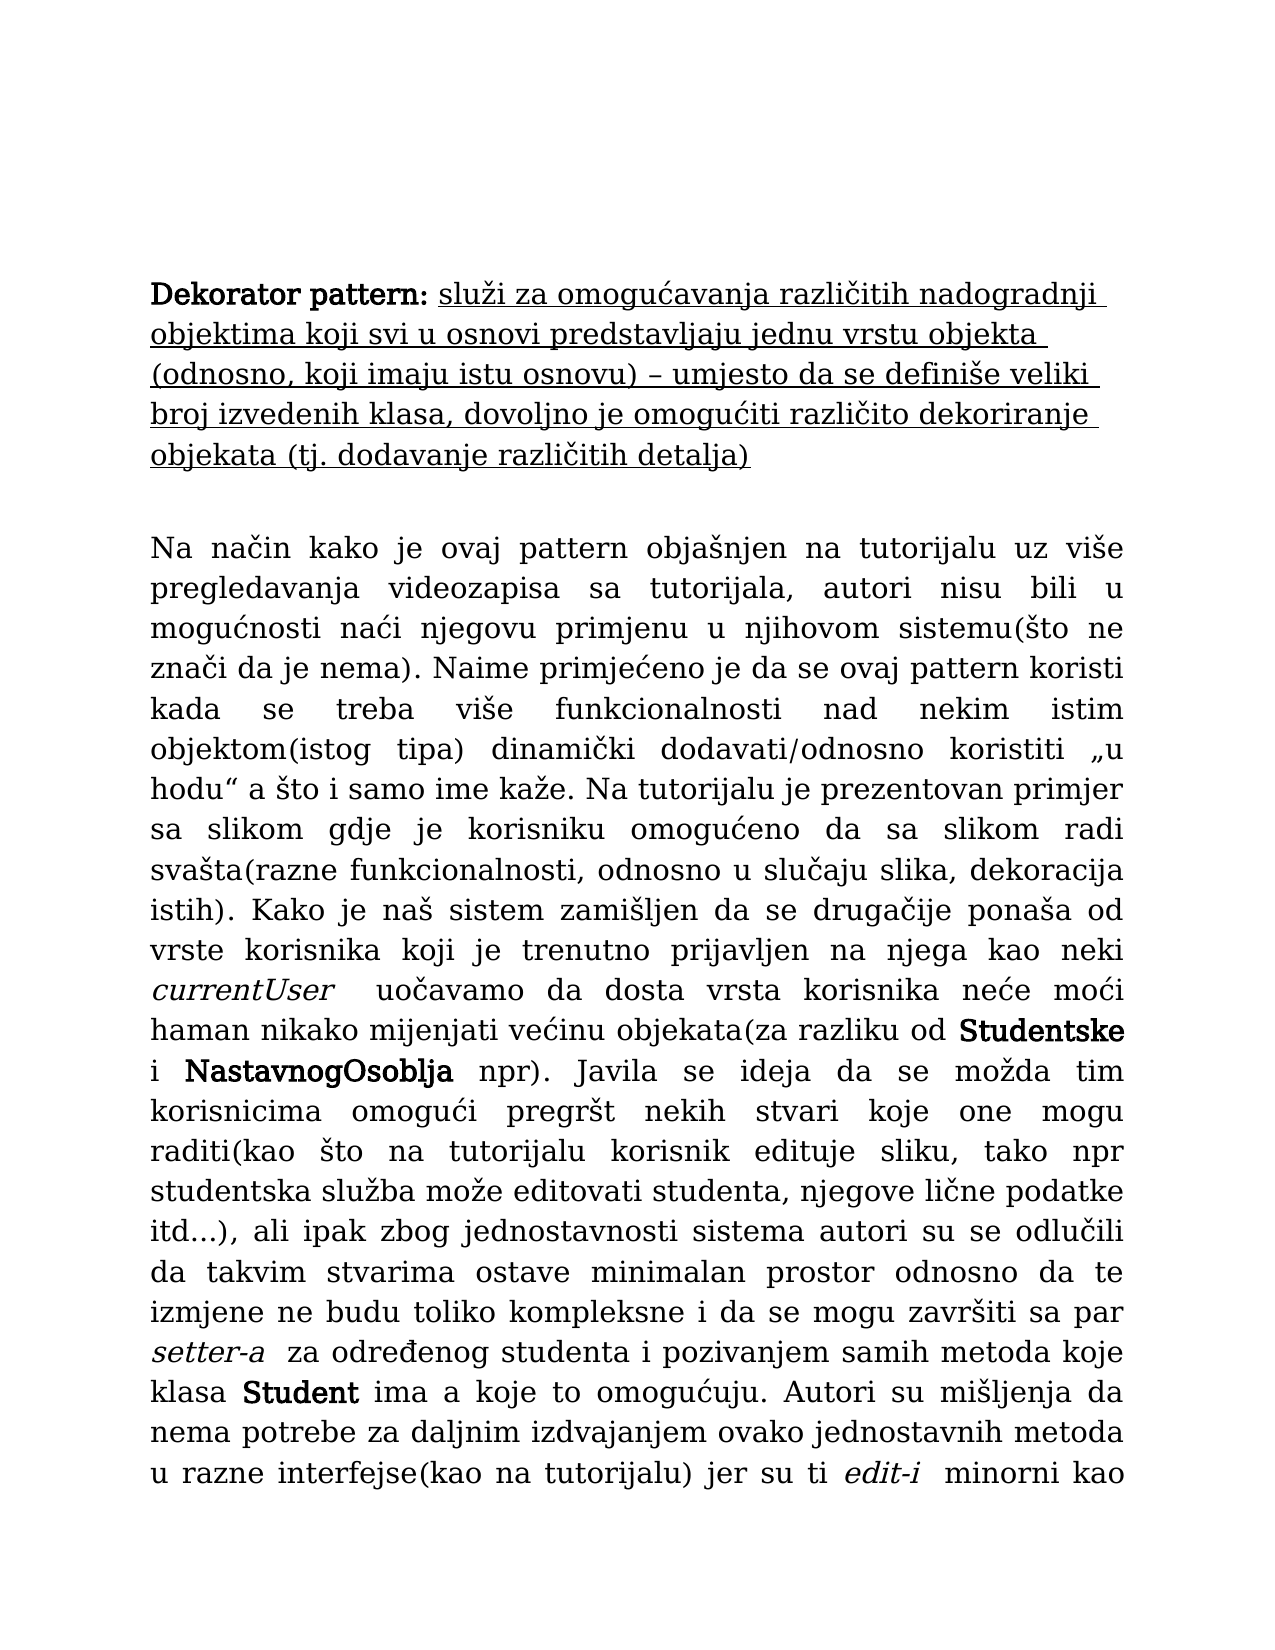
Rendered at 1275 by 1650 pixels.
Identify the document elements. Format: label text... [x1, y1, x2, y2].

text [150, 529, 1125, 1489]
subtitle Dekorator pattern: služi za omogućavanja različitih nadogradnji objektima koji svi u osnovi predstavljaju jednu vrstu objekta (odnosno, koji imaju istu osnovu) – umjesto da se definiše veliki broj izvedenih klasa, dovoljno je omogućiti različito dekoriranje objekata (tj. dodavanje različitih detalja) [150, 275, 1125, 471]
